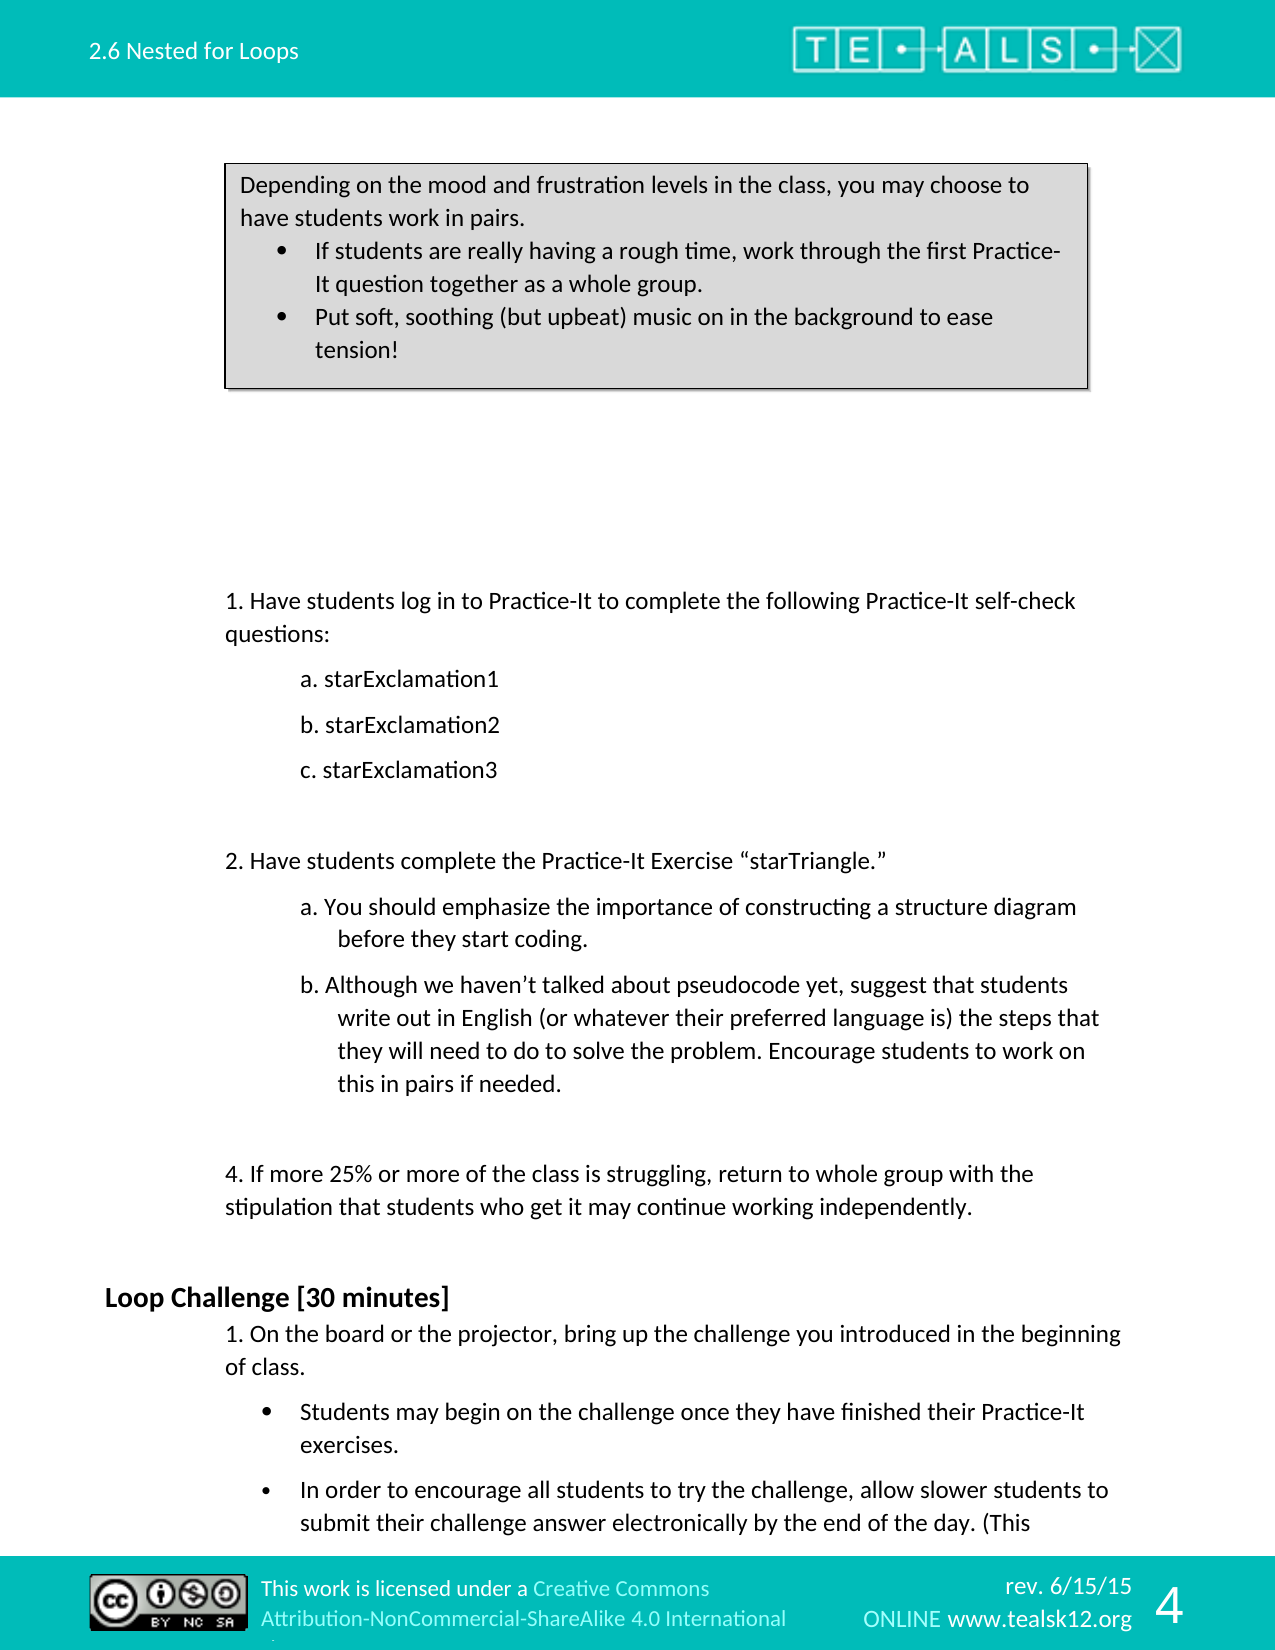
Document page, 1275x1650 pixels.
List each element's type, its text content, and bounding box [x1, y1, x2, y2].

text 1. On the board or the projector, bring up the challenge you introduced in the beginning of class. [225, 1318, 1125, 1381]
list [262, 1474, 1125, 1538]
text b. starExclamation2 [225, 709, 1125, 739]
text a. starExclamation1 [225, 663, 1125, 694]
text 4. If more 25% or more of the class is struggling, return to whole group with the stipulation that students who get it may continue working independently. [225, 1158, 1125, 1222]
text 1. Have students log in to Practice-It to complete the following Practice-It self-check questions: [225, 585, 1125, 649]
picture [89, 1574, 248, 1631]
text a. You should emphasize the importance of constructing a structure diagram before they start coding. [300, 891, 1125, 954]
text 2. Have students complete the Practice-It Exercise “starTriangle.” [225, 845, 1125, 876]
text c. starExclamation3 [225, 754, 1125, 785]
picture [773, 14, 1200, 81]
list Students may begin on the challenge once they have finished their Practice-It exercises. [262, 1396, 1125, 1460]
subtitle Loop Challenge [30 minutes] [105, 1279, 1200, 1315]
text b. Although we haven’t talked about pseudocode yet, suggest that students write out in English (or whatever their preferred language is) the steps that they will need to do to solve the problem. Encourage students to work on this in pairs if needed. [300, 969, 1125, 1098]
